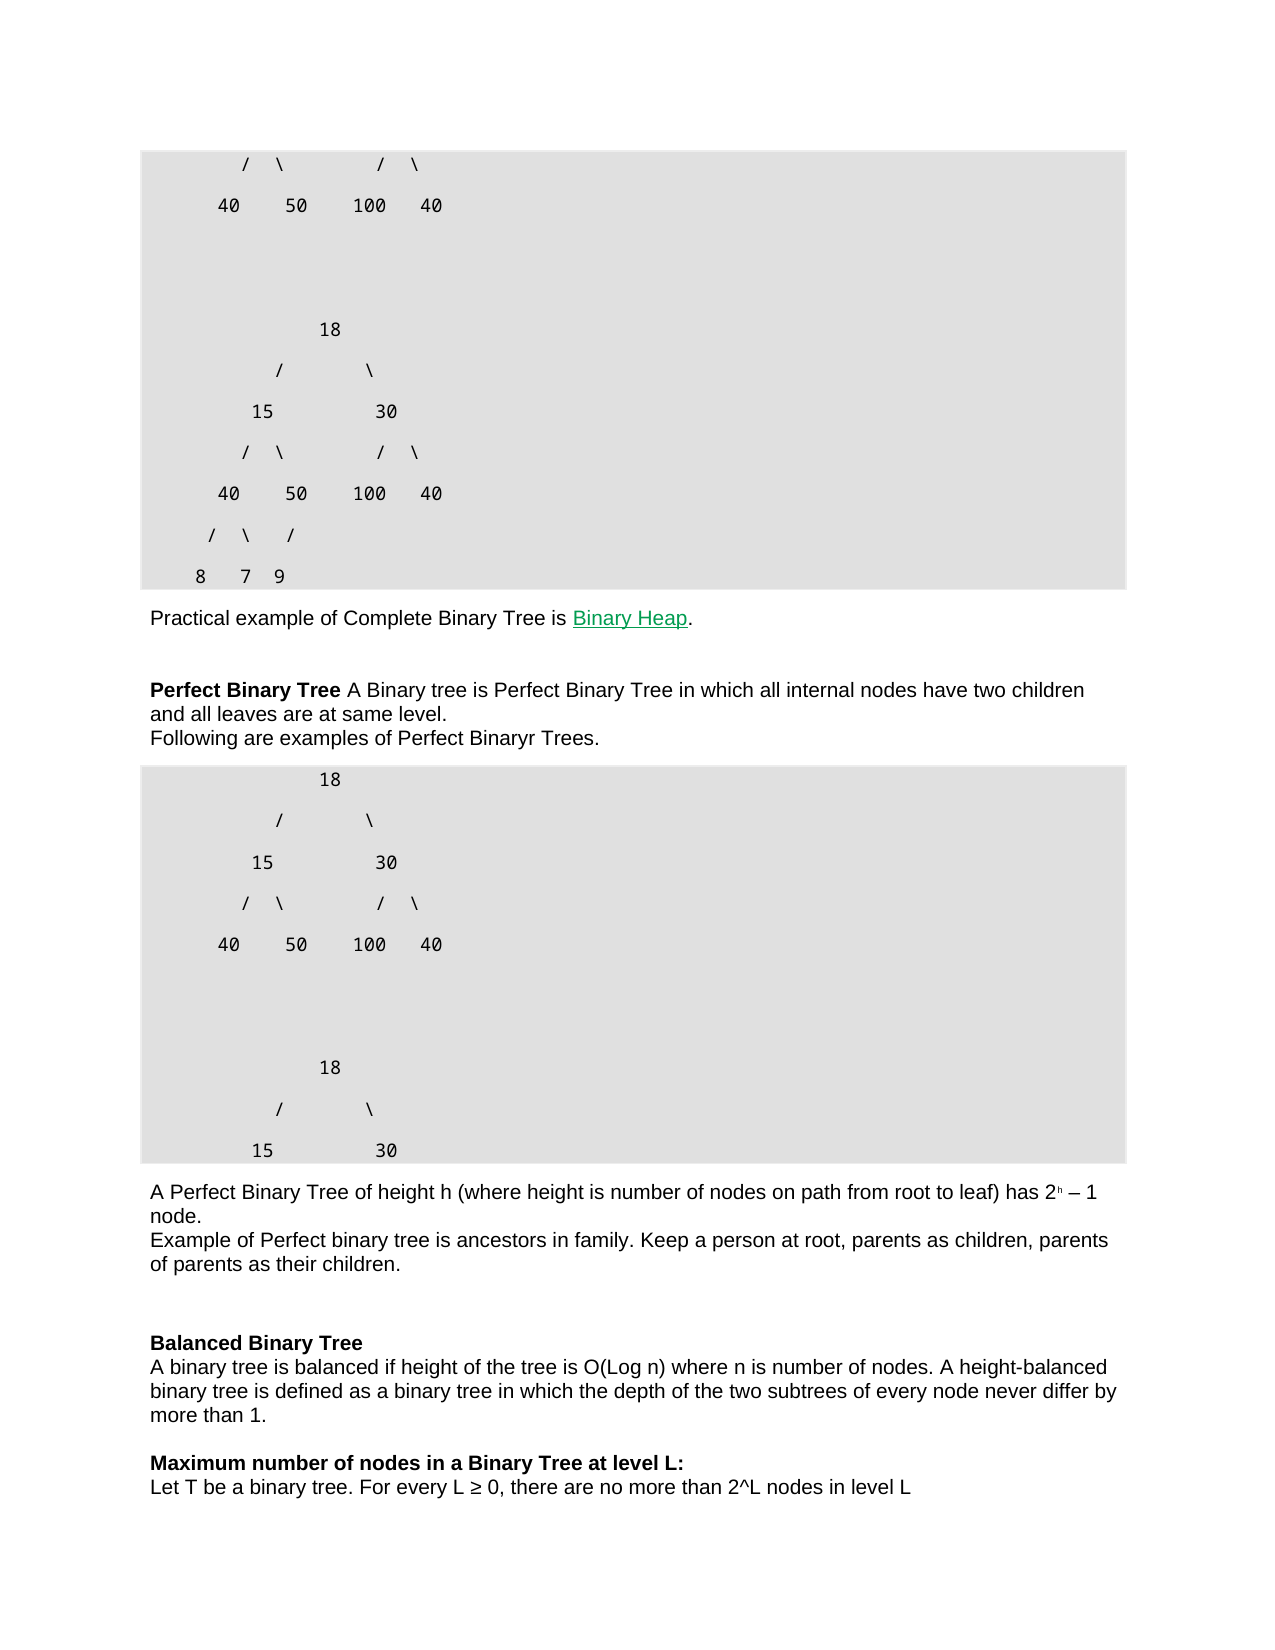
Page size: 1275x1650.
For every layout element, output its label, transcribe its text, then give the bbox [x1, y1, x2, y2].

text / \ / \ [142, 152, 1125, 177]
text Maximum number of nodes in a Binary Tree at level L: [150, 1451, 1125, 1475]
text Let T be a binary tree. For every L ≥ 0, there are no more than 2^L nodes in level L [150, 1475, 1125, 1499]
text 8 7 9 [142, 561, 1125, 589]
text 40 50 100 40 [142, 191, 1125, 218]
text 18 [142, 1053, 1125, 1080]
text 18 [142, 767, 1125, 792]
text 15 30 [142, 847, 1125, 874]
text / \ / \ [142, 438, 1125, 465]
text Example of Perfect binary tree is ancestors in family. Keep a person at root, parents as children, parents of parents as their children. [150, 1228, 1125, 1276]
text 15 30 [142, 397, 1125, 424]
text / \ / [142, 520, 1125, 547]
text 18 [142, 314, 1125, 342]
text / \ [142, 356, 1125, 383]
text Perfect Binary Tree A Binary tree is Perfect Binary Tree in which all internal nodes have two children and all leaves are at same level. Following are examples of Perfect Binaryr Trees. [150, 630, 1125, 749]
text Practical example of Complete Binary Tree is Binary Heap. [150, 606, 1125, 630]
text A Perfect Binary Tree of height h (where height is number of nodes on path from root to leaf) has 2h – 1 node. [150, 1180, 1125, 1228]
text 15 30 [142, 1135, 1125, 1163]
text 40 50 100 40 [142, 930, 1125, 957]
text Balanced Binary Tree A binary tree is balanced if height of the tree is O(Log n) where n is number of nodes. A height-balanced binary tree is defined as a binary tree in which the depth of the two subtrees of every node never differ by more than 1. [150, 1283, 1125, 1427]
text / \ [142, 806, 1125, 833]
text 40 50 100 40 [142, 479, 1125, 506]
text / \ [142, 1094, 1125, 1121]
text / \ / \ [142, 888, 1125, 916]
